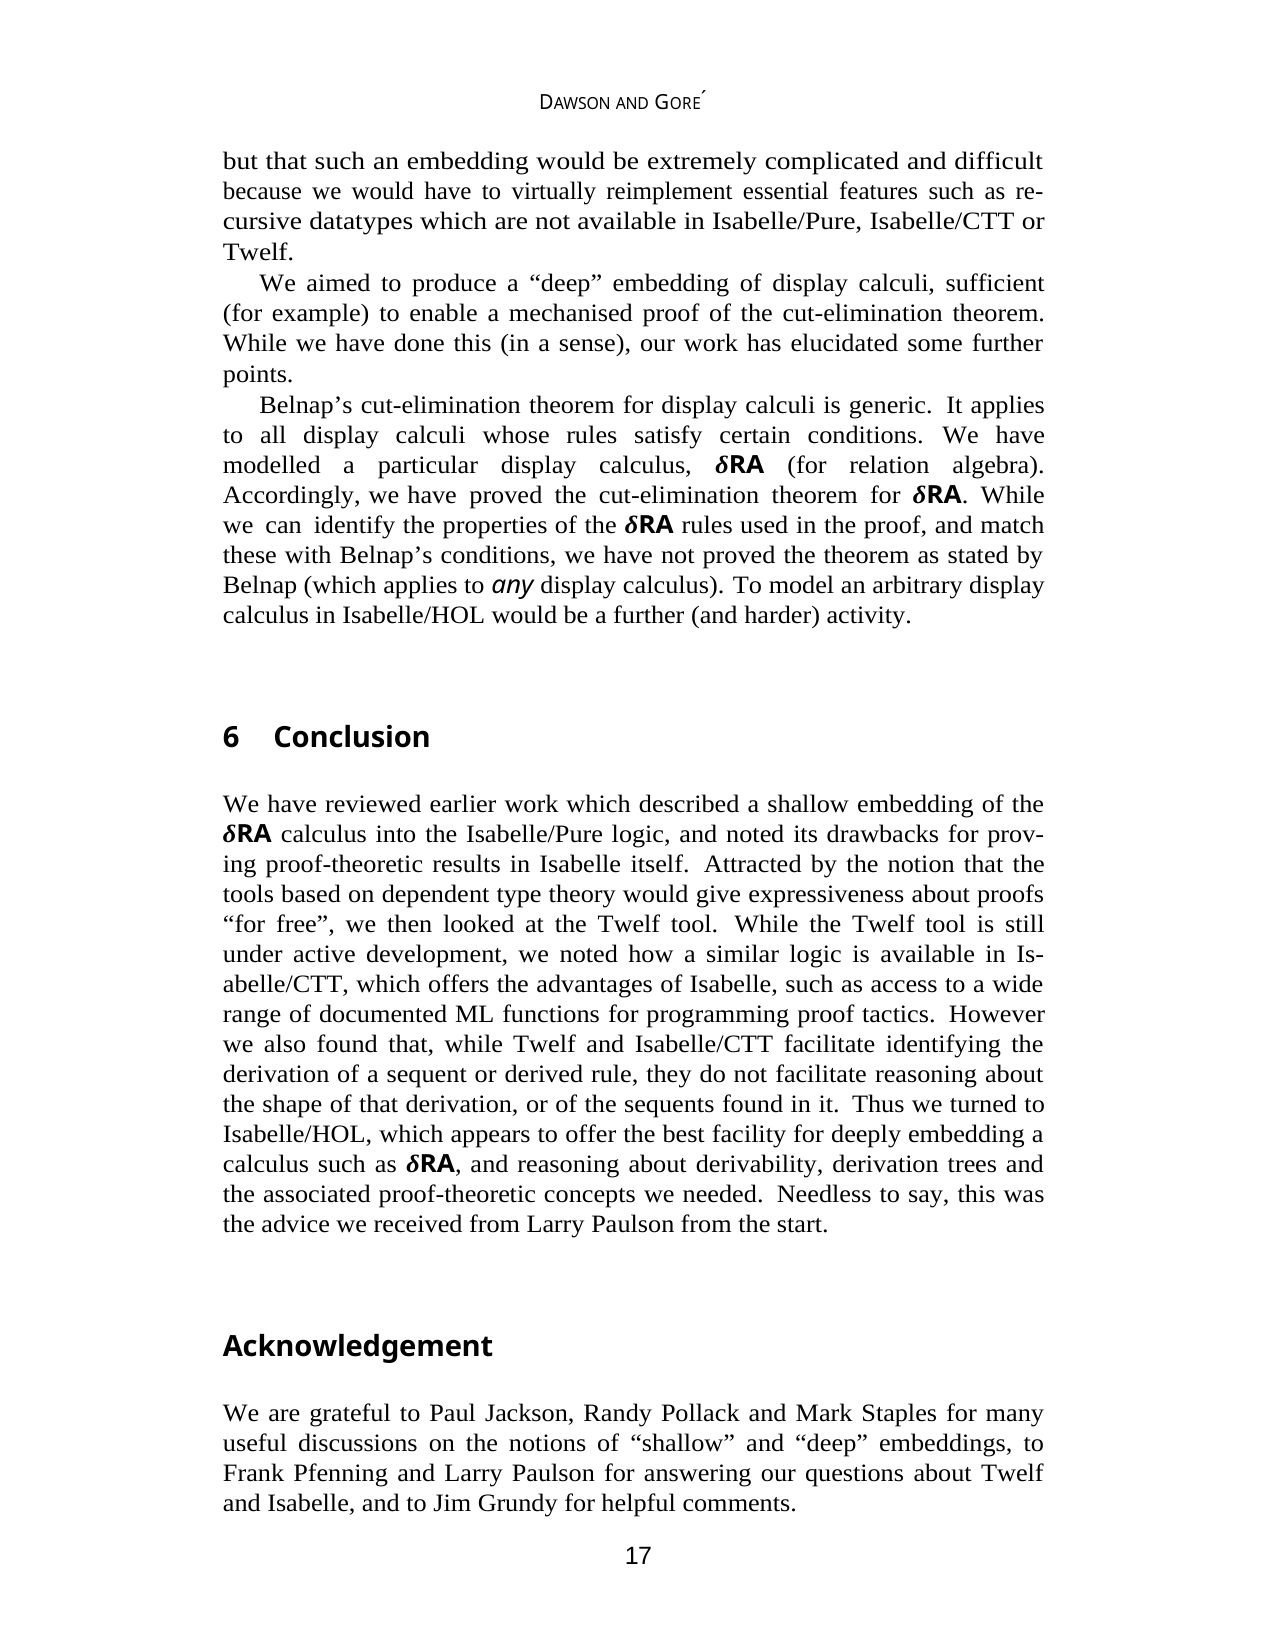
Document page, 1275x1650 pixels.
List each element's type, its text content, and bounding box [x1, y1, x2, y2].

subtitle Acknowledgement [223, 1325, 1096, 1365]
text We are grateful to Paul Jackson, Randy Pollack and Mark Staples for many useful discussions on the notions of “shallow” and “deep” embeddings, to Frank Pfenning and Larry Paulson for answering our questions about Twelf and Isabelle, and to Jim Grundy for helpful comments. [223, 1398, 1045, 1517]
subtitle Conclusion [223, 716, 1096, 756]
text We aimed to produce a “deep” embedding of display calculi, sufficient (for example) to enable a mechanised proof of the cut-elimination theorem. While we have done this (in a sense), our work has elucidated some further points. [223, 268, 1045, 387]
text We have reviewed earlier work which described a shallow embedding of the δRA calculus into the Isabelle/Pure logic, and noted its drawbacks for prov- ing proof-theoretic results in Isabelle itself. Attracted by the notion that the tools based on dependent type theory would give expressiveness about proofs “for free”, we then looked at the Twelf tool. While the Twelf tool is still under active development, we noted how a similar logic is available in Is- abelle/CTT, which offers the advantages of Isabelle, such as access to a wide range of documented ML functions for programming proof tactics. However we also found that, while Twelf and Isabelle/CTT facilitate identifying the derivation of a sequent or derived rule, they do not facilitate reasoning about the shape of that derivation, or of the sequents found in it. Thus we turned to Isabelle/HOL, which appears to offer the best facility for deeply embedding a calculus such as δRA, and reasoning about derivability, derivation trees and the associated proof-theoretic concepts we needed. Needless to say, this was the advice we received from Larry Paulson from the start. [223, 788, 1045, 1238]
text Belnap’s cut-elimination theorem for display calculi is generic. It applies to all display calculi whose rules satisfy certain conditions. We have modelled a particular display calculus, δRA (for relation algebra). Accordingly, we have proved the cut-elimination theorem for δRA. While we can identify the properties of the δRA rules used in the proof, and match these with Belnap’s conditions, we have not proved the theorem as stated by Belnap (which applies to any display calculus). To model an arbitrary display calculus in Isabelle/HOL would be a further (and harder) activity. [223, 390, 1045, 630]
text but that such an embedding would be extremely complicated and difficult because we would have to virtually reimplement essential features such as re- cursive datatypes which are not available in Isabelle/Pure, Isabelle/CTT or Twelf. [223, 146, 1045, 265]
